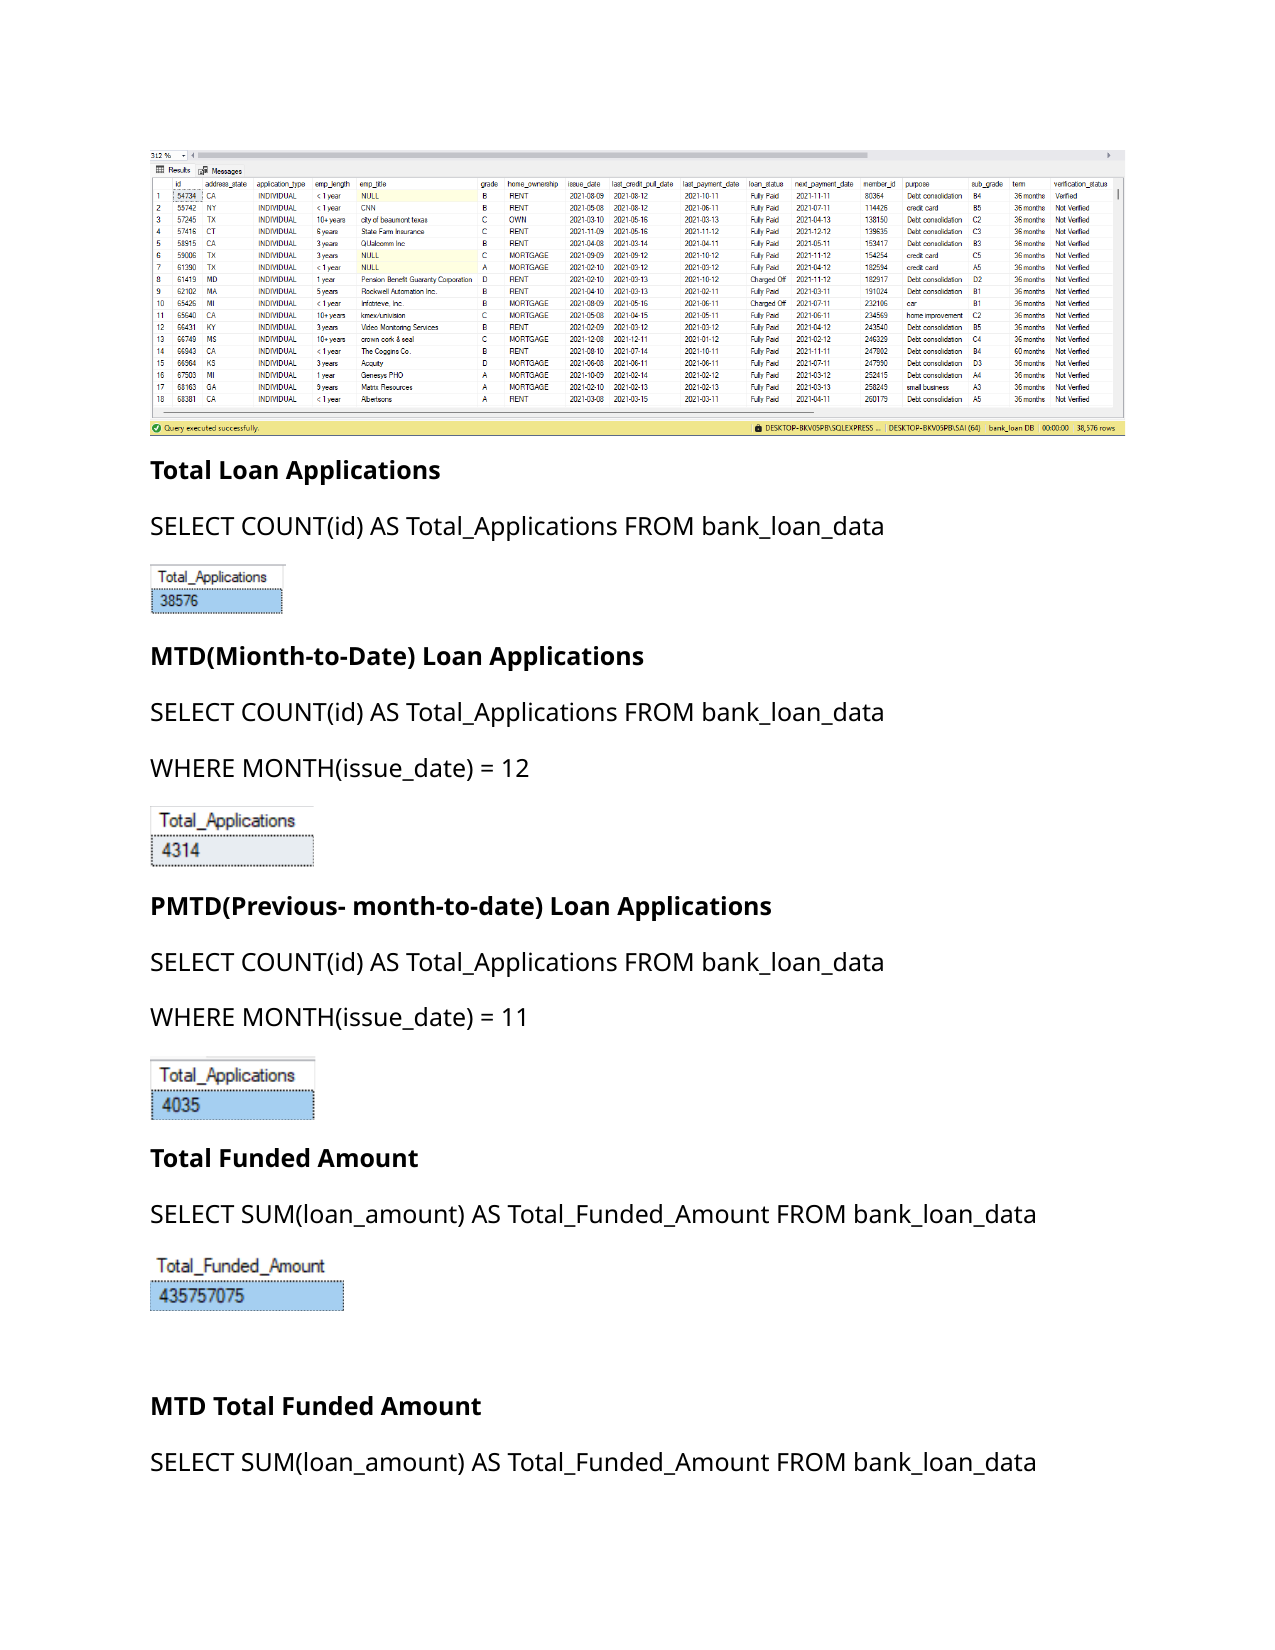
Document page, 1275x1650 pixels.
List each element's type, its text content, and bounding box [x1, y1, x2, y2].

text MTD Total Funded Amount [150, 1388, 1125, 1422]
text WHERE MONTH(issue_date) = 12 [150, 750, 1125, 784]
text Total Loan Applications [150, 453, 1125, 487]
picture [150, 564, 286, 617]
picture [150, 1056, 316, 1120]
text SELECT COUNT(id) AS Total_Applications FROM bank_loan_data [150, 944, 1125, 978]
text MTD(Mionth-to-Date) Loan Applications [150, 638, 1125, 673]
picture [150, 150, 1125, 436]
text Total Funded Amount [150, 1141, 1125, 1175]
picture [150, 1252, 344, 1311]
picture [150, 806, 314, 867]
text SELECT COUNT(id) AS Total_Applications FROM bank_loan_data [150, 508, 1125, 543]
text SELECT COUNT(id) AS Total_Applications FROM bank_loan_data [150, 694, 1125, 728]
text SELECT SUM(loan_amount) AS Total_Funded_Amount FROM bank_loan_data [150, 1444, 1125, 1478]
text PMTD(Previous- month-to-date) Loan Applications [150, 888, 1125, 922]
text SELECT SUM(loan_amount) AS Total_Funded_Amount FROM bank_loan_data [150, 1197, 1125, 1231]
text WHERE MONTH(issue_date) = 11 [150, 1000, 1125, 1034]
